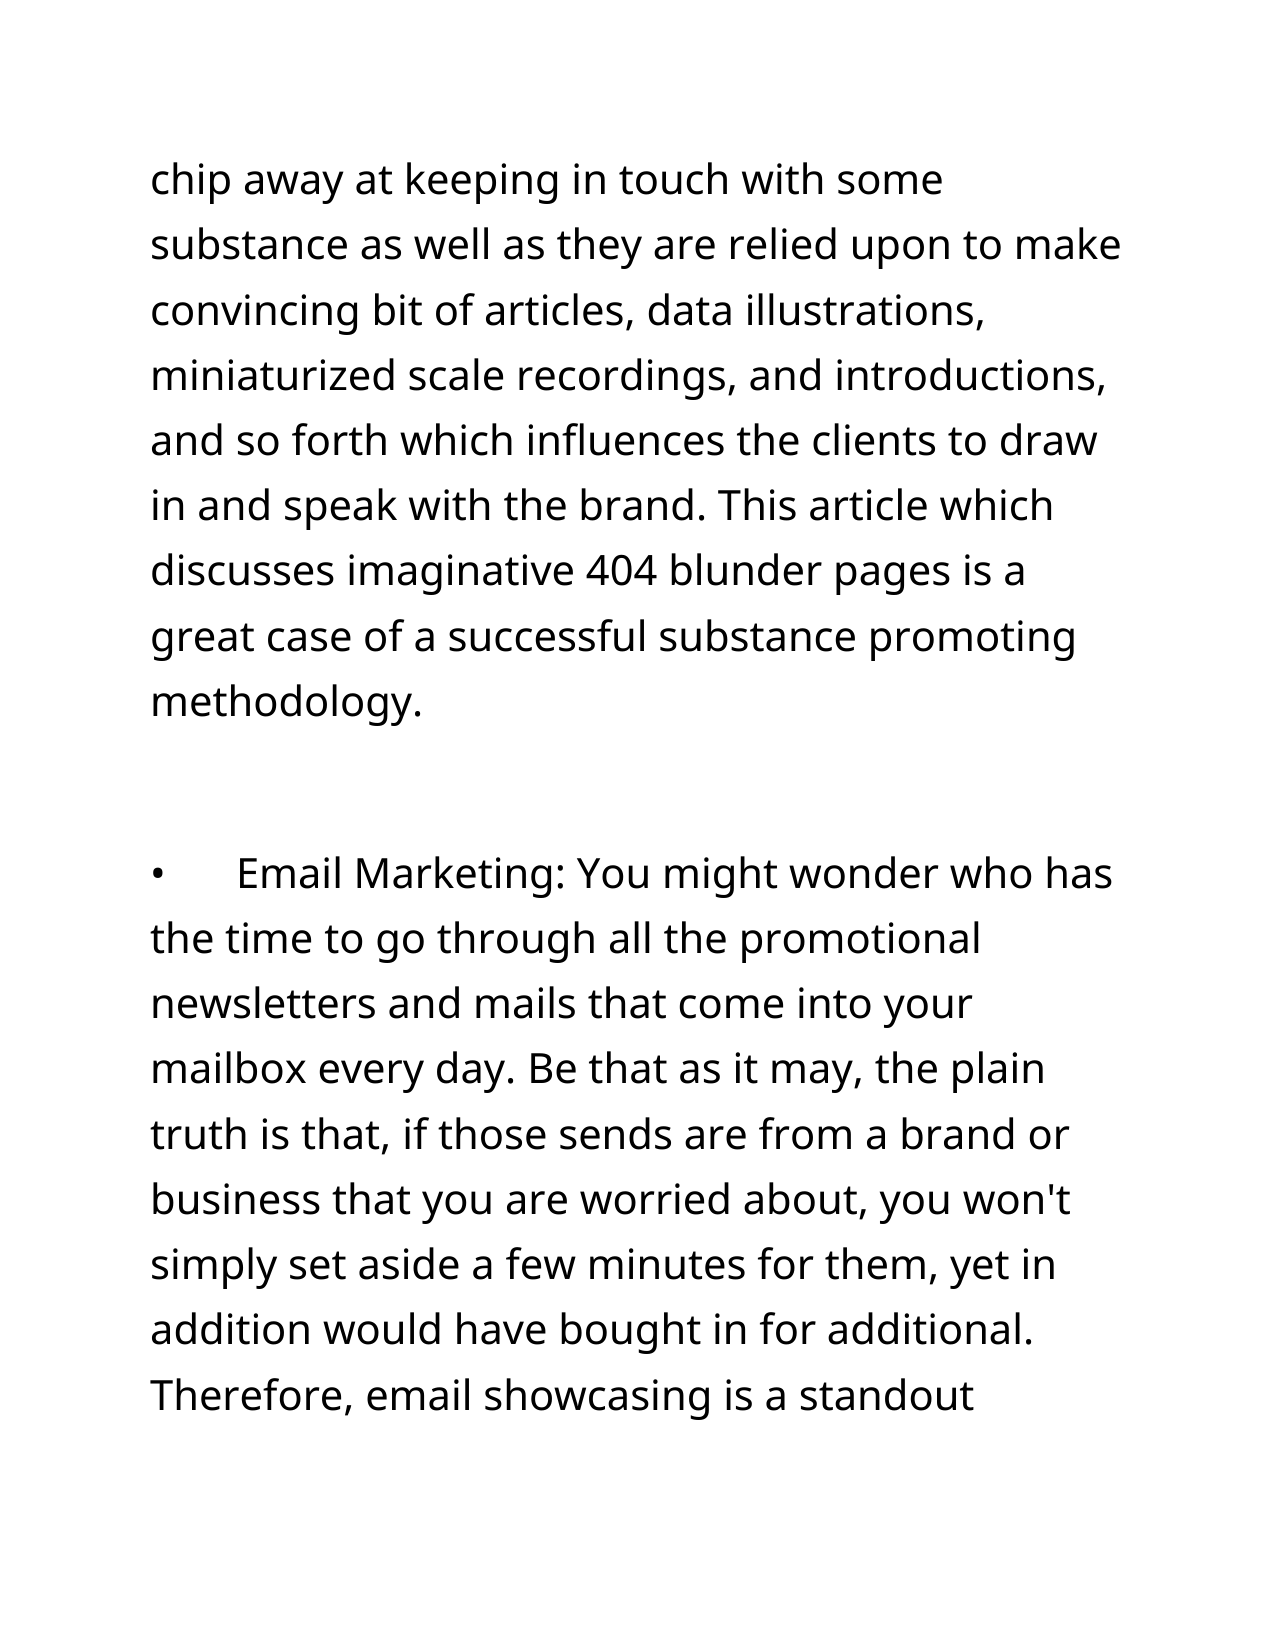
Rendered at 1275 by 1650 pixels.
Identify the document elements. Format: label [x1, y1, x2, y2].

text [150, 150, 1125, 728]
text [150, 844, 1125, 1422]
